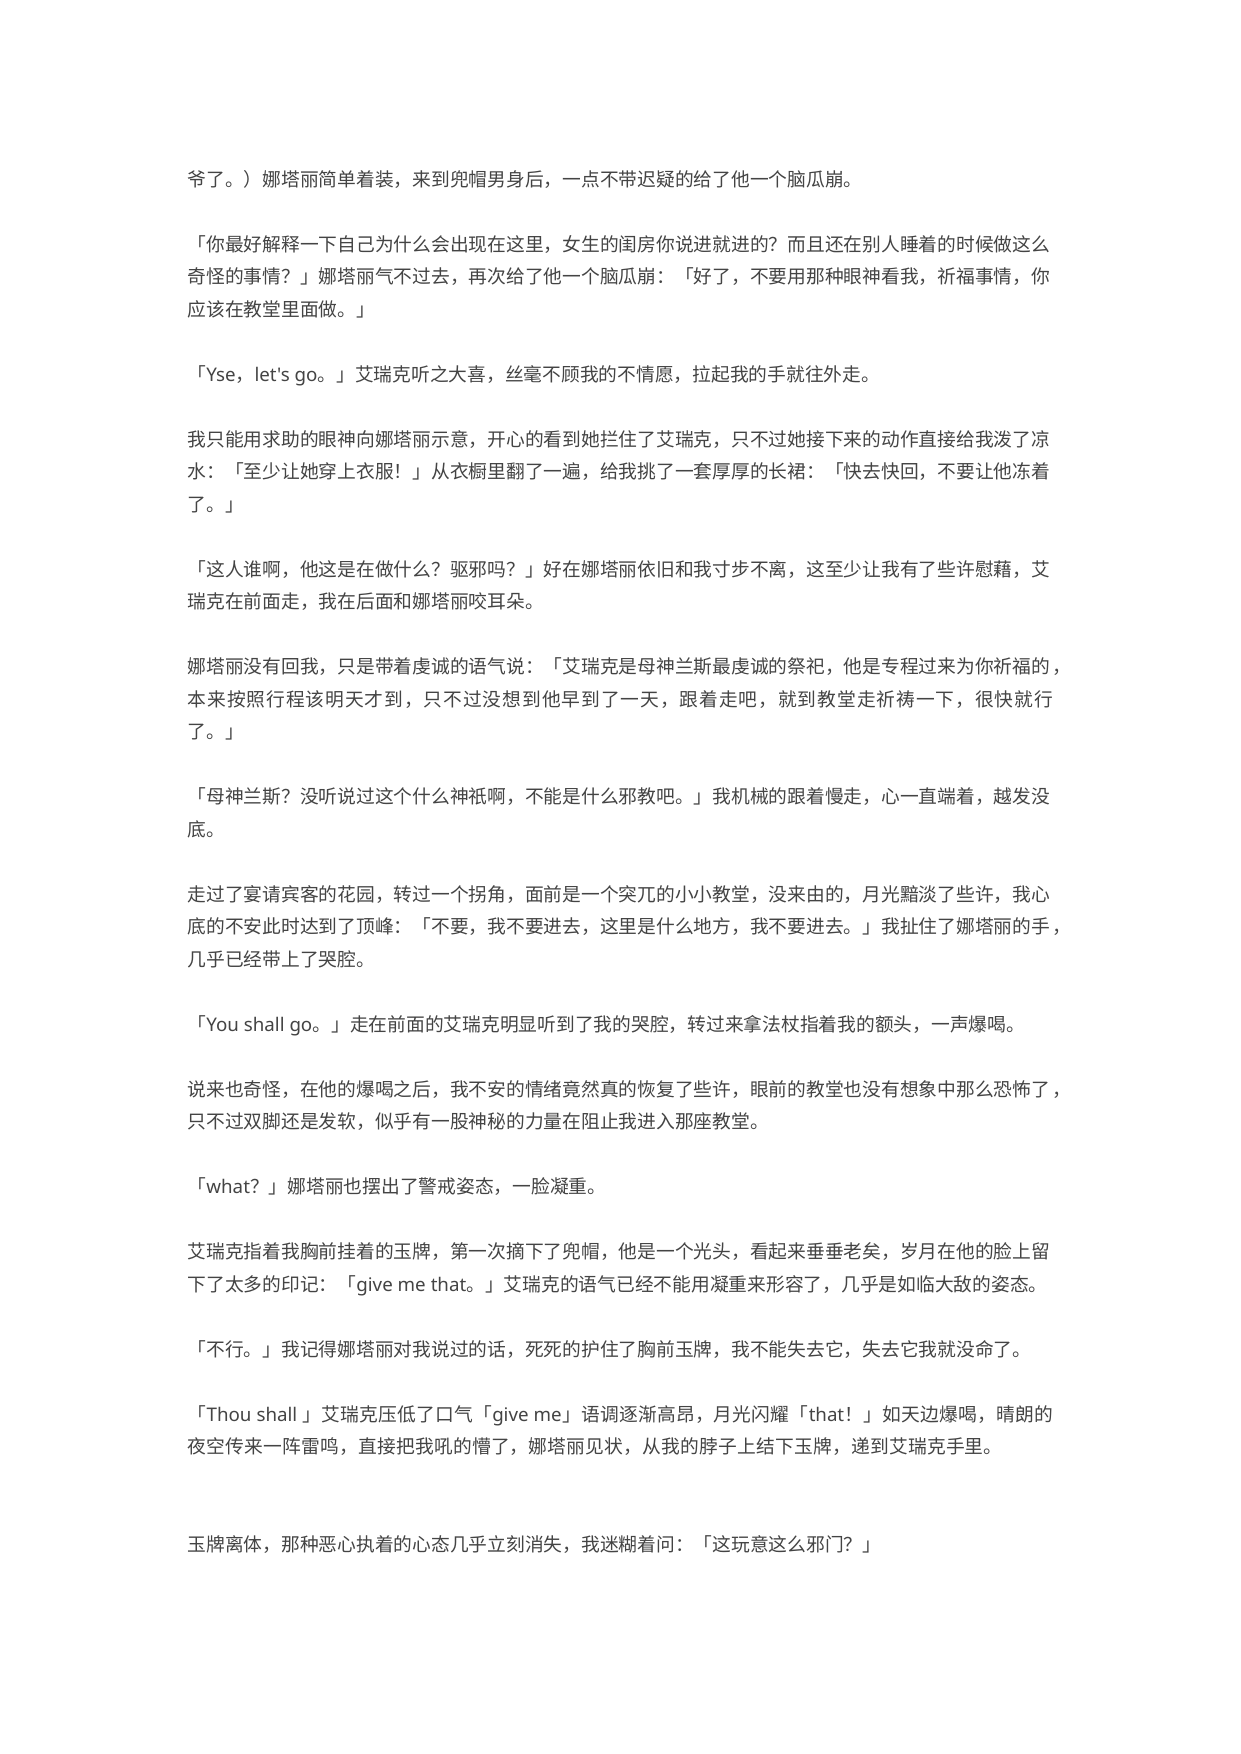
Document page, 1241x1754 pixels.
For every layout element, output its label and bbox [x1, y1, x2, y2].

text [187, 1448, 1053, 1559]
text [187, 162, 1053, 1447]
